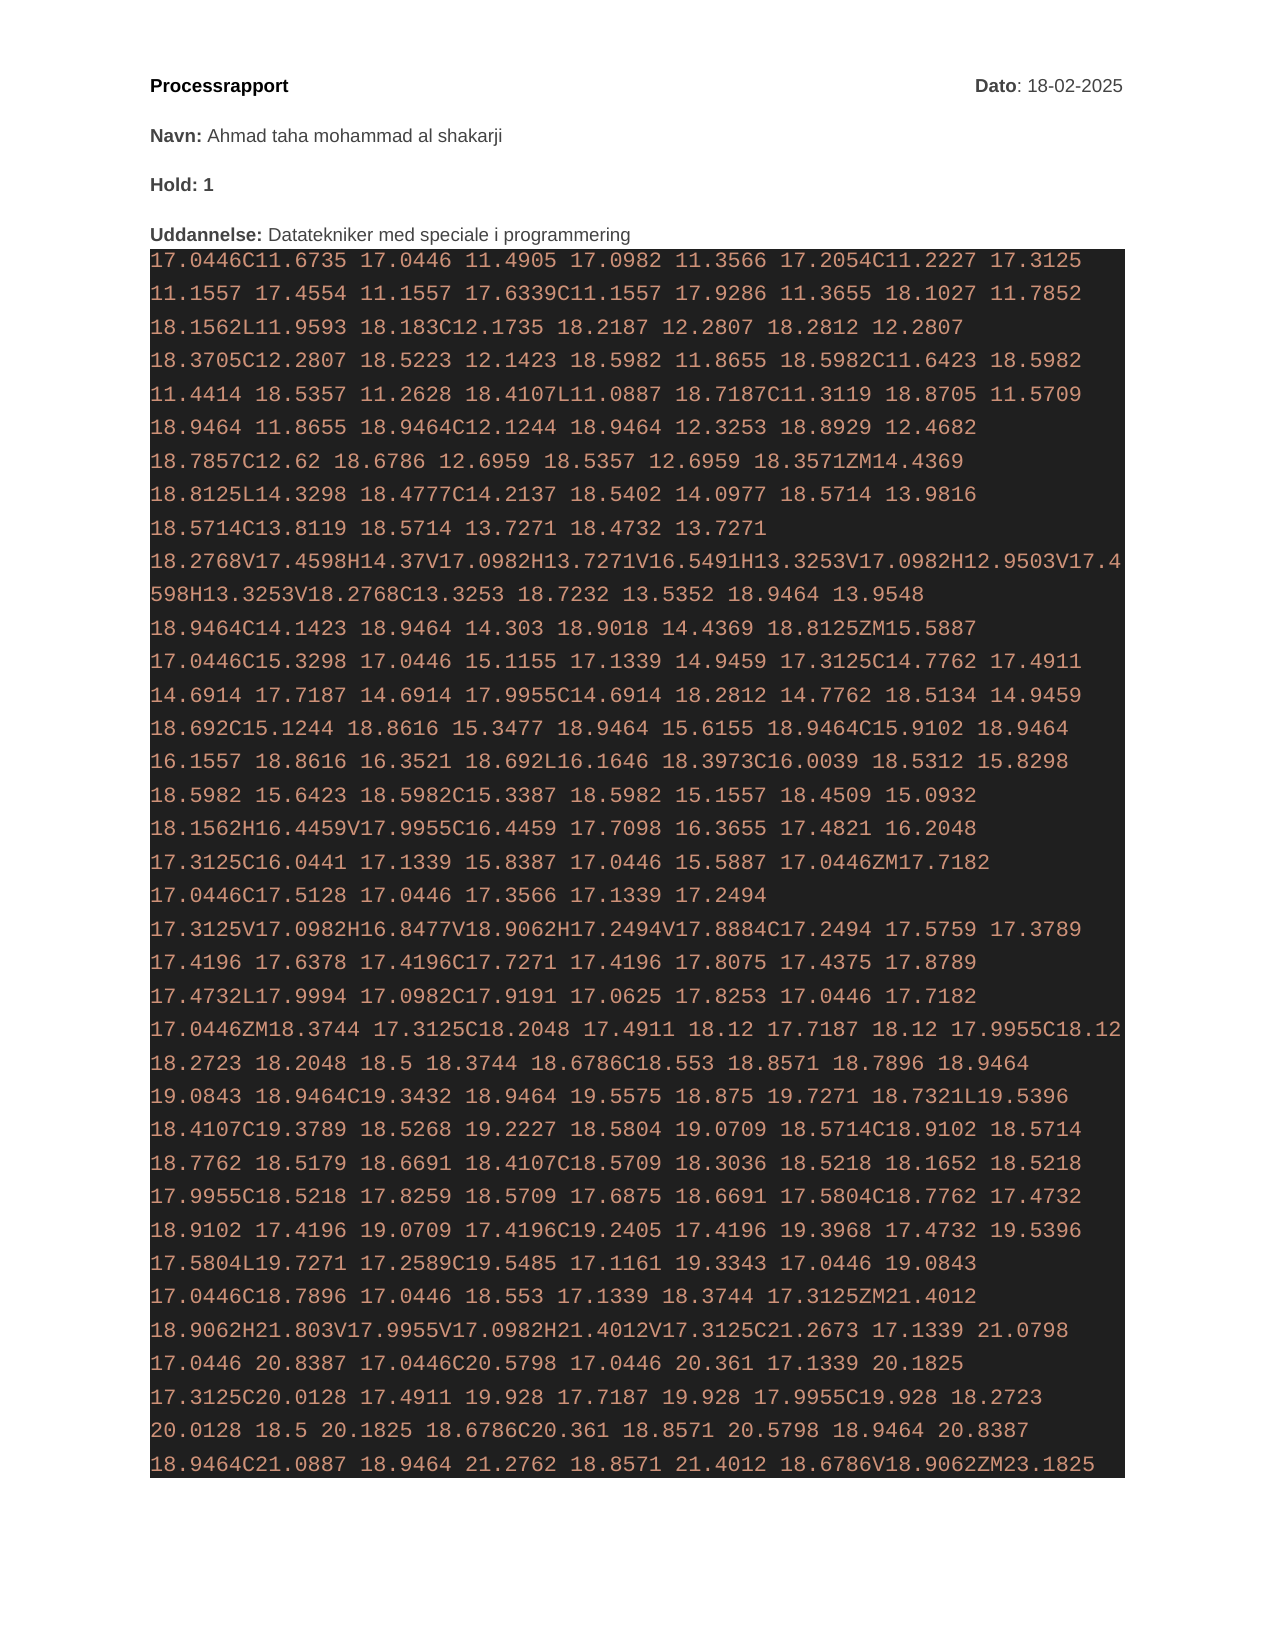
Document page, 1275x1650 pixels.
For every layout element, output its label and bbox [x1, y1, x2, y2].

text [150, 249, 1125, 1478]
